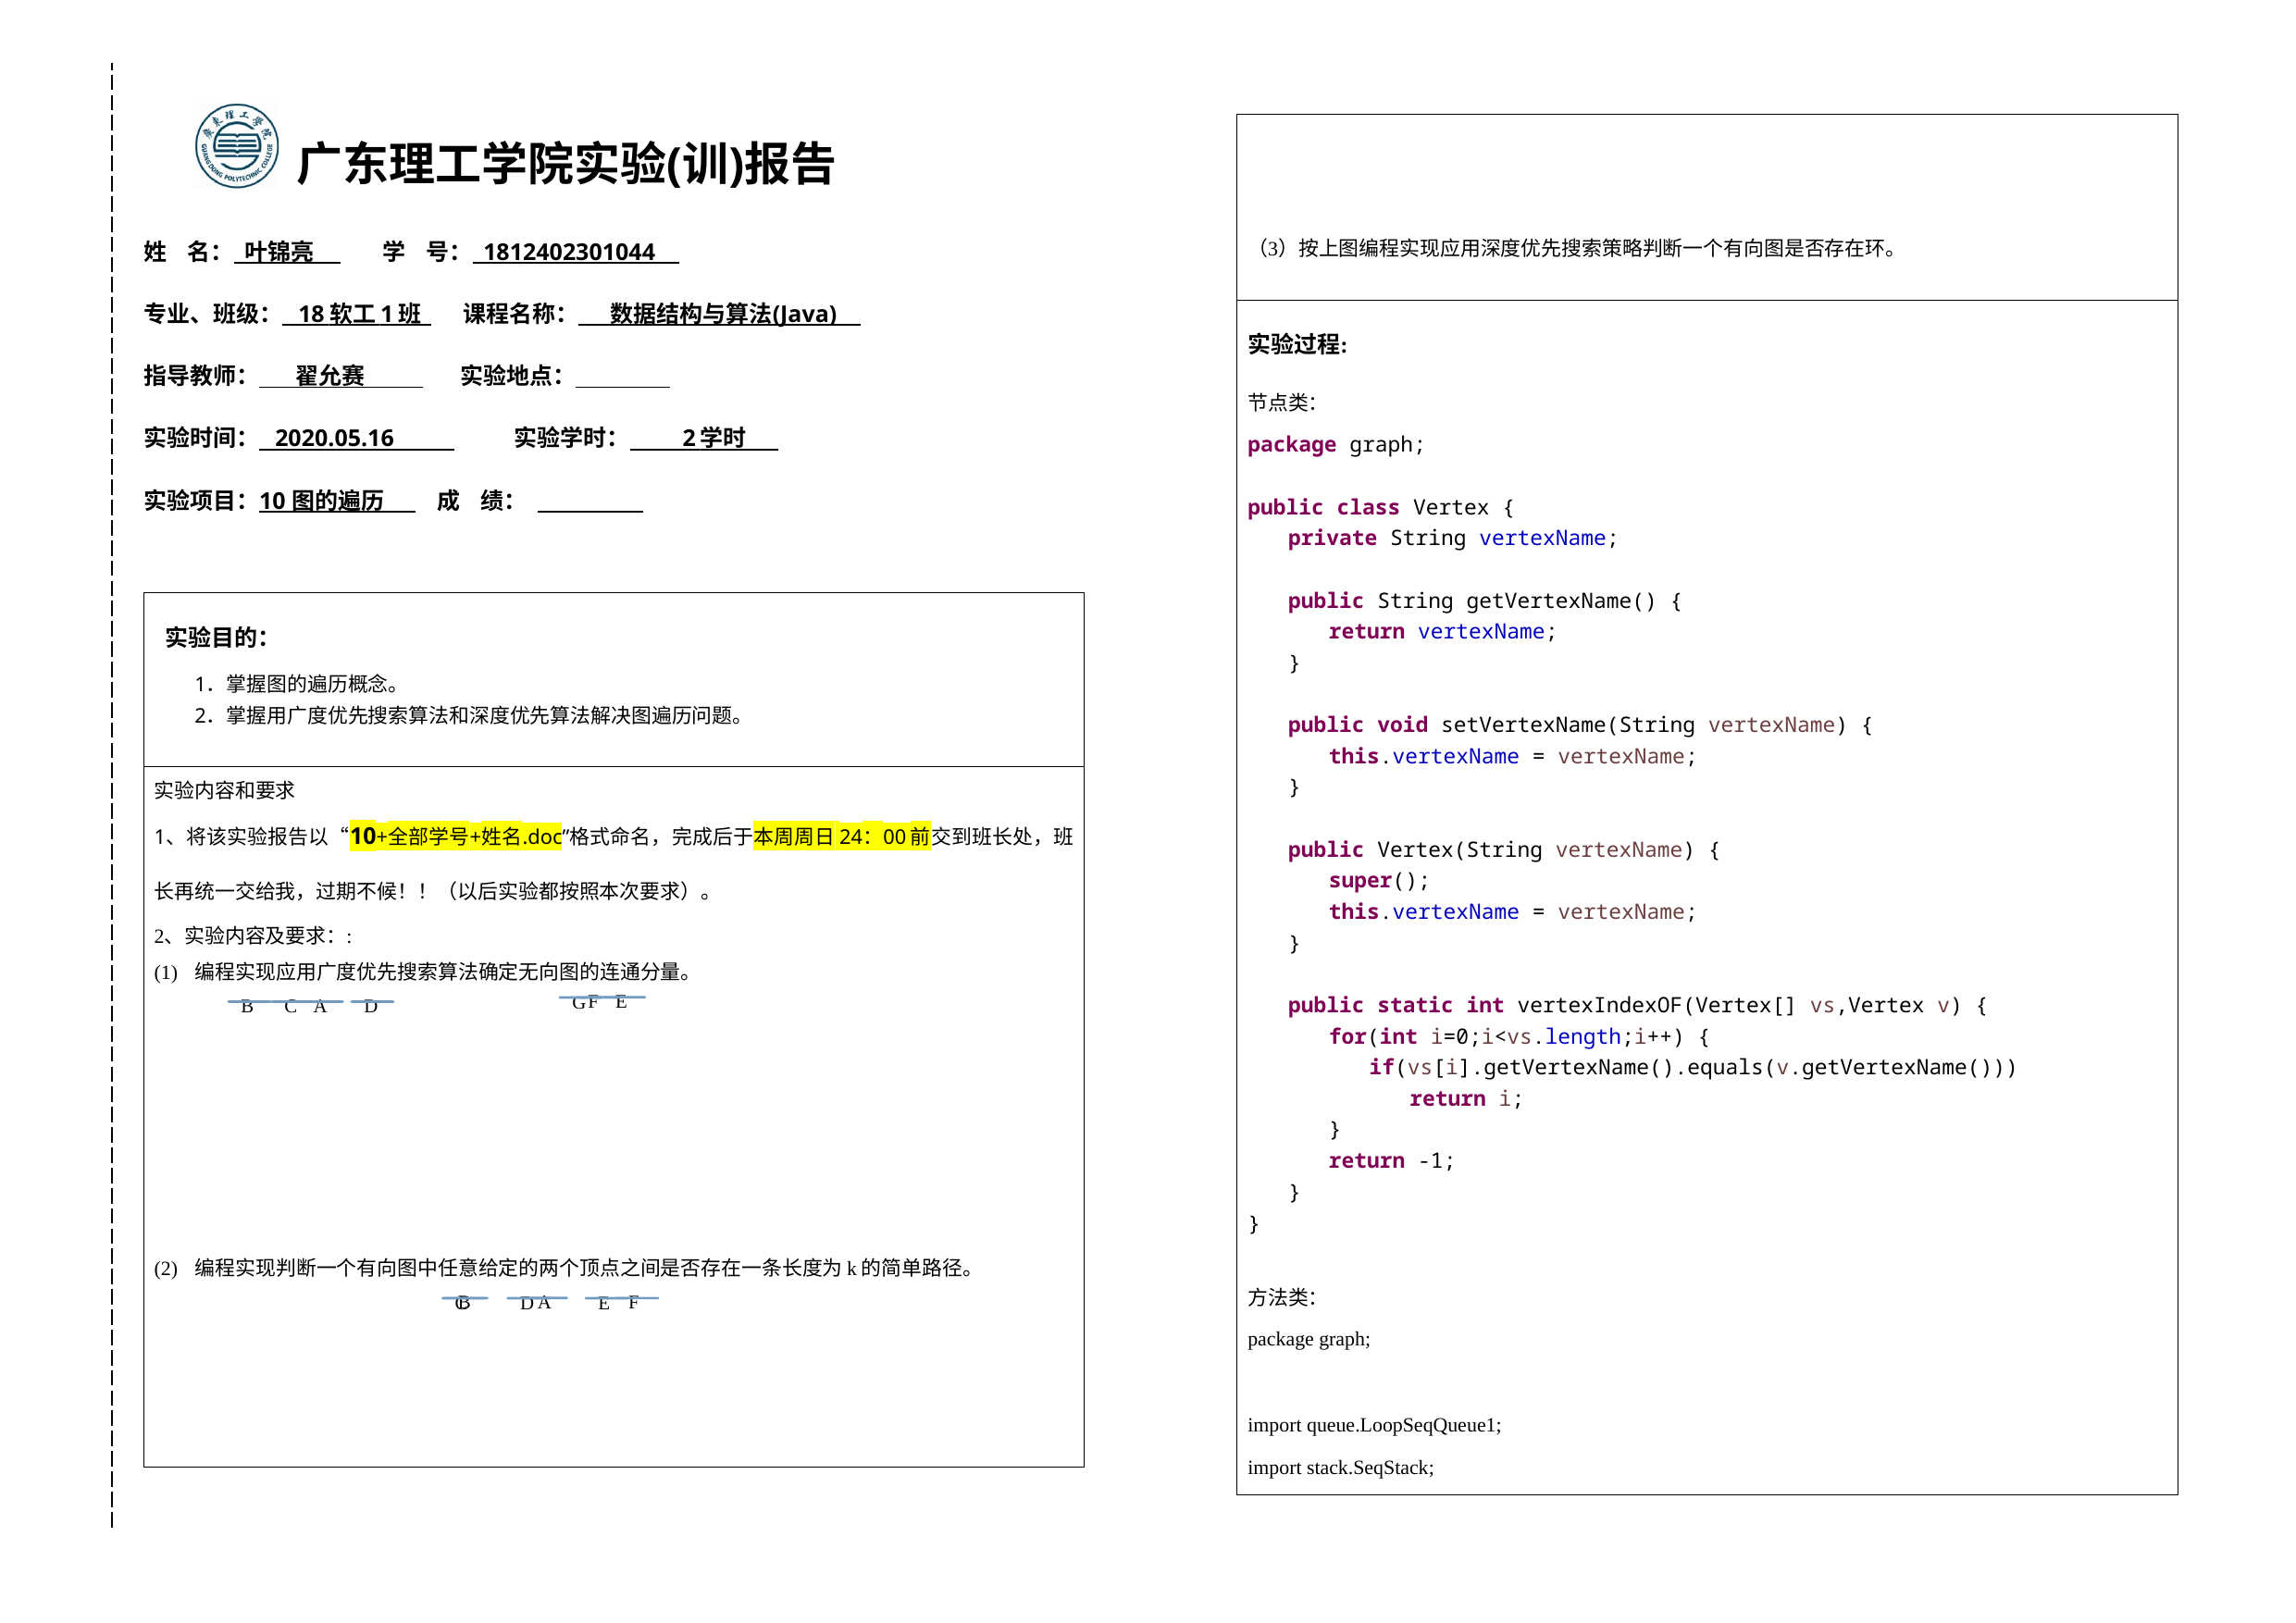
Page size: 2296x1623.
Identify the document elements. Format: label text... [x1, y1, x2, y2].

picture [193, 103, 279, 187]
table_cell 实验内容和要求 1、将该实验报告以“10+全部学号+姓名.doc”格式命名，完成后于本周周日24：00前交到班长处，班长再统一交给我，过期不候！！（以后实验都按照本次要求）。 2、实验内容及要求：: 编程实现应用广度优先搜索算法确定无向图的连通分量。 编程实现判断一个有向图中任意给定的两个顶点之间是否存在一条长度为k的简单路径。 （3）按上图编程实现应用深度优先搜索策略判断一个有向图是否存在环。 [144, 767, 1084, 1467]
text 实验项目：10 图的遍历 成 绩： [120, 468, 1092, 530]
text 专业、班级： 18软工1班 课程名称： 数据结构与算法(Java) [120, 281, 1092, 343]
text 姓 名： 叶锦亮 学 号： 1812402301044 [120, 219, 1092, 281]
text 实验时间： 2020.05.16 实验学时： 2学时 [120, 405, 1092, 468]
table_cell 实验内容和要求 1、将该实验报告以“10+全部学号+姓名.doc”格式命名，完成后于本周周日24：00前交到班长处，班长再统一交给我，过期不候！！（以后实验都按照本次要求）。 2、实验内容及要求：: 编程实现应用广度优先搜索算法确定无向图的连通分量。 编程实现判断一个有向图中任意给定的两个顶点之间是否存在一条长度为k的简单路径。 （3）按上图编程实现应用深度优先搜索策略判断一个有向图是否存在环。 [1237, 115, 2178, 300]
text 指导教师： 翟允赛 实验地点： [120, 343, 1092, 405]
table_header 实验目的： 1．掌握图的遍历概念。 2．掌握用广度优先搜索算法和深度优先算法解决图遍历问题。 [144, 593, 1084, 766]
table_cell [1237, 301, 2178, 1494]
text 广东理工学院实验(训)报告 [120, 114, 1092, 207]
